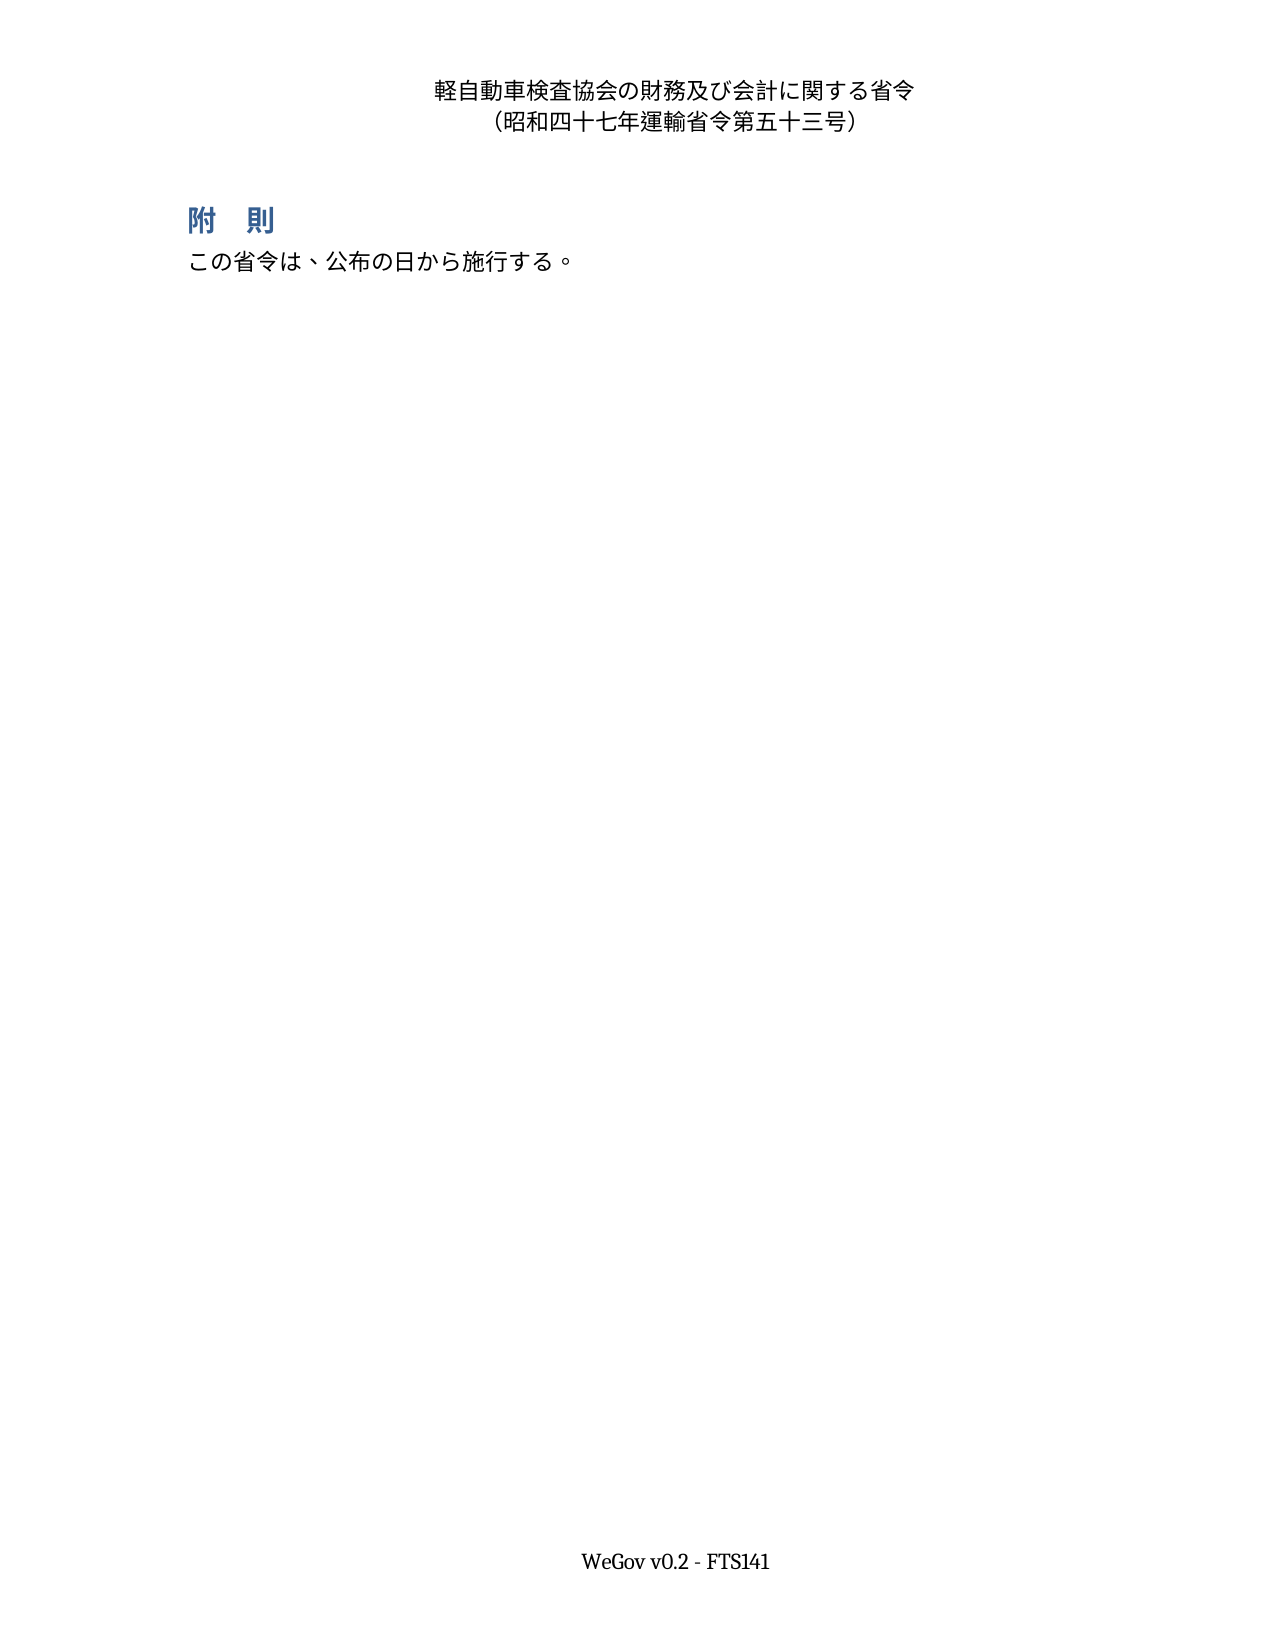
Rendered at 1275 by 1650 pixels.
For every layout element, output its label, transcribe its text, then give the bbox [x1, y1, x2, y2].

text この省令は、公布の日から施行する。 [187, 246, 1087, 277]
subtitle 附 則 [187, 200, 1087, 240]
